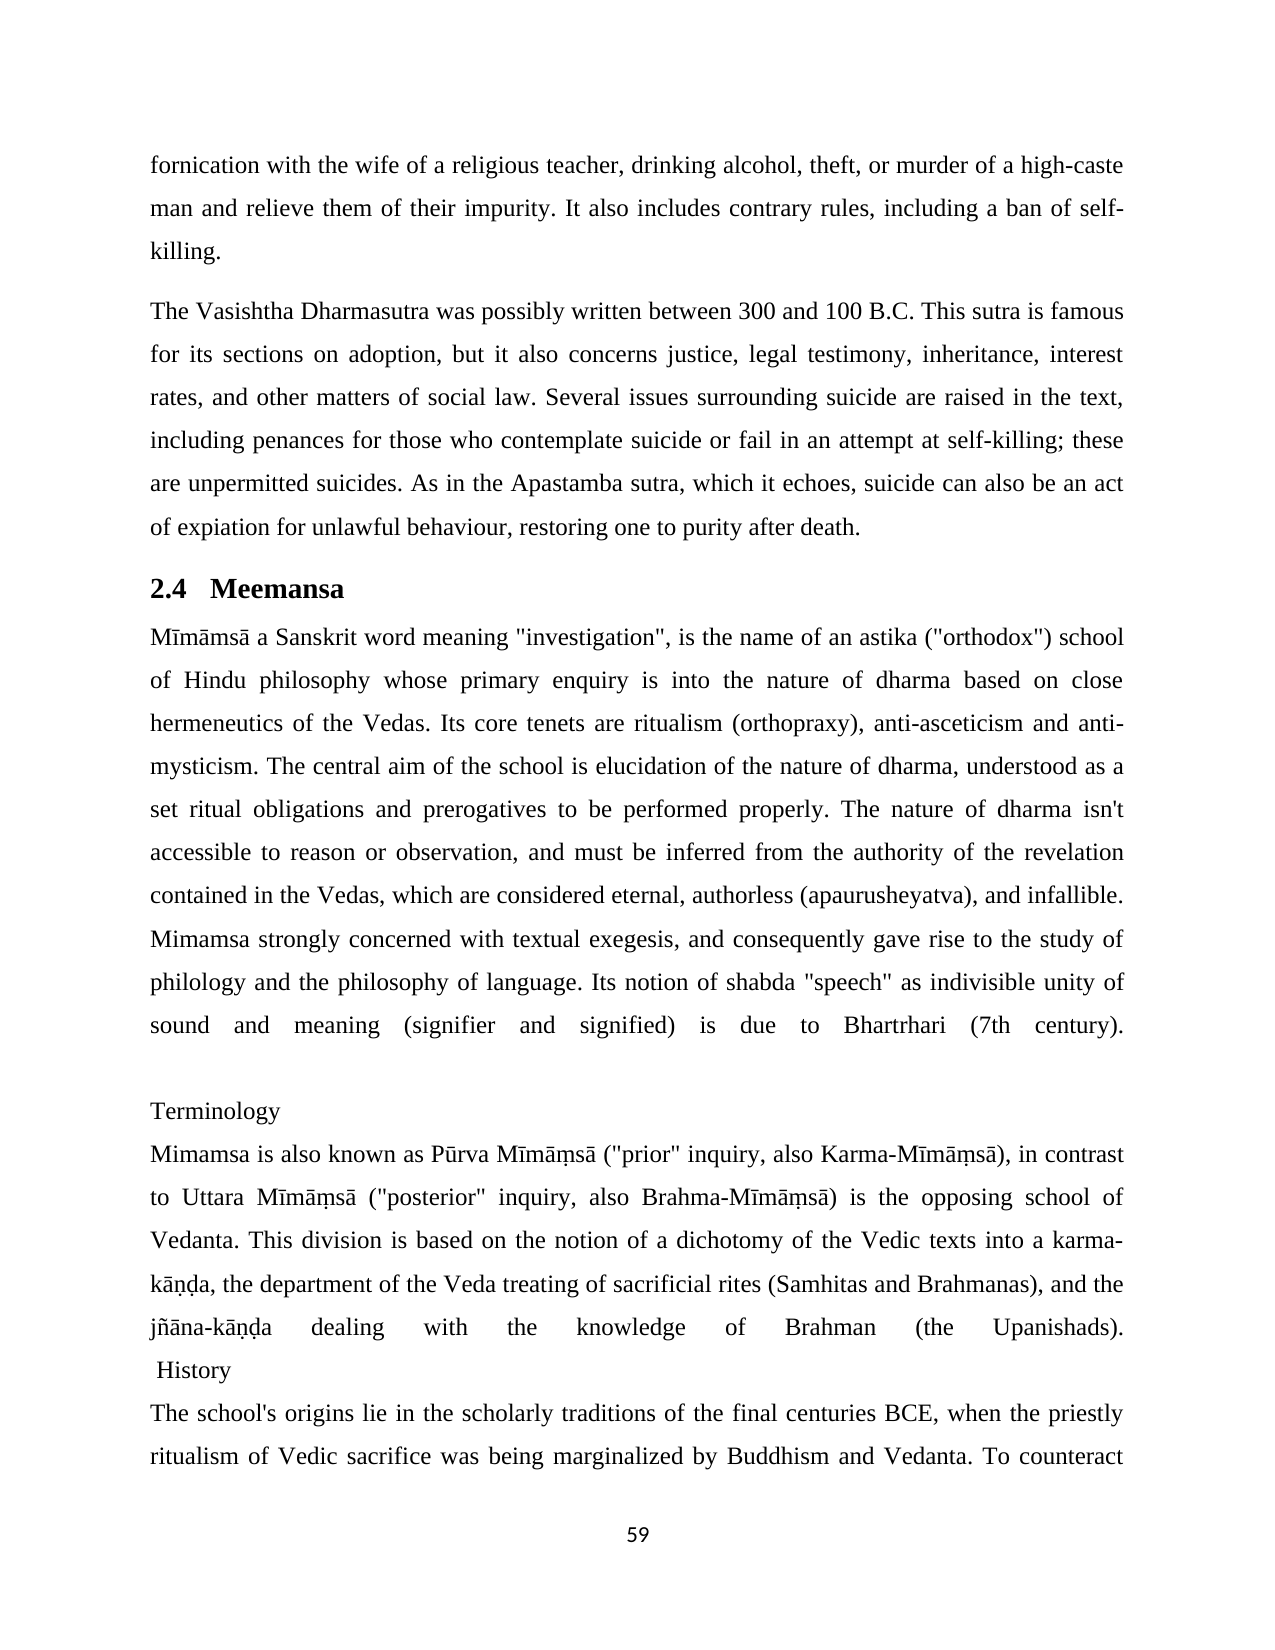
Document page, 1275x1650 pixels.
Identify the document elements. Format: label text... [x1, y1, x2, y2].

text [150, 150, 1125, 265]
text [150, 622, 1125, 1470]
text The Vasishtha Dharmasutra was possibly written between 300 and 100 B.C. This sutra is famous for its sections on adoption, but it also concerns justice, legal testimony, inheritance, interest rates, and other matters of social law. Several issues surrounding suicide are raised in the text, including penances for those who contemplate suicide or fail in an attempt at self-killing; these are unpermitted suicides. As in the Apastamba sutra, which it echoes, suicide can also be an act of expiation for unlawful behaviour, restoring one to purity after death. [150, 296, 1125, 540]
subtitle Meemansa [150, 571, 1125, 605]
